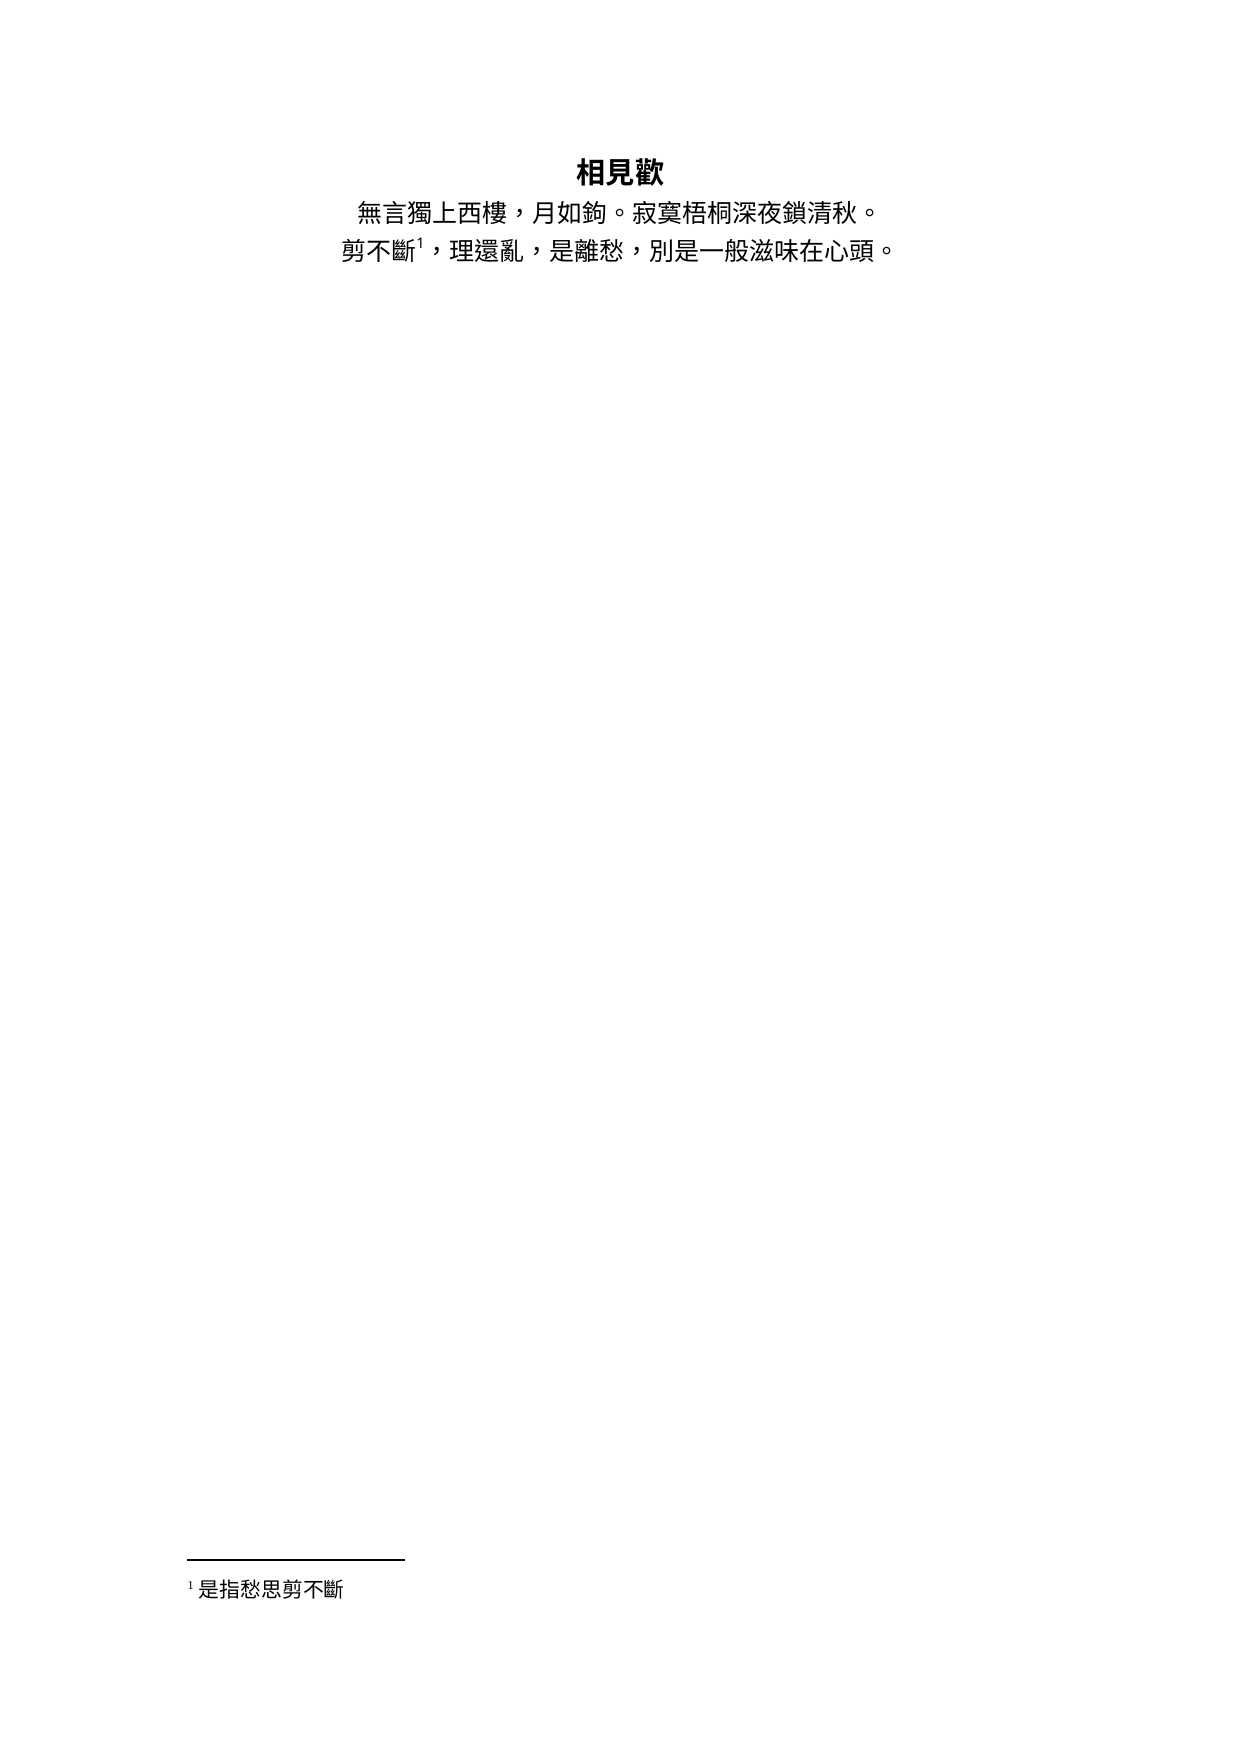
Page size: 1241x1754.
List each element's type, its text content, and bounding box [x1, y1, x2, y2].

text 剪不斷，理還亂，是離愁，別是一般滋味在心頭。 [187, 230, 1053, 267]
text 無言獨上西樓，月如鉤。寂寞梧桐深夜鎖清秋。 [187, 192, 1053, 230]
text 相見歡 [187, 150, 1053, 192]
